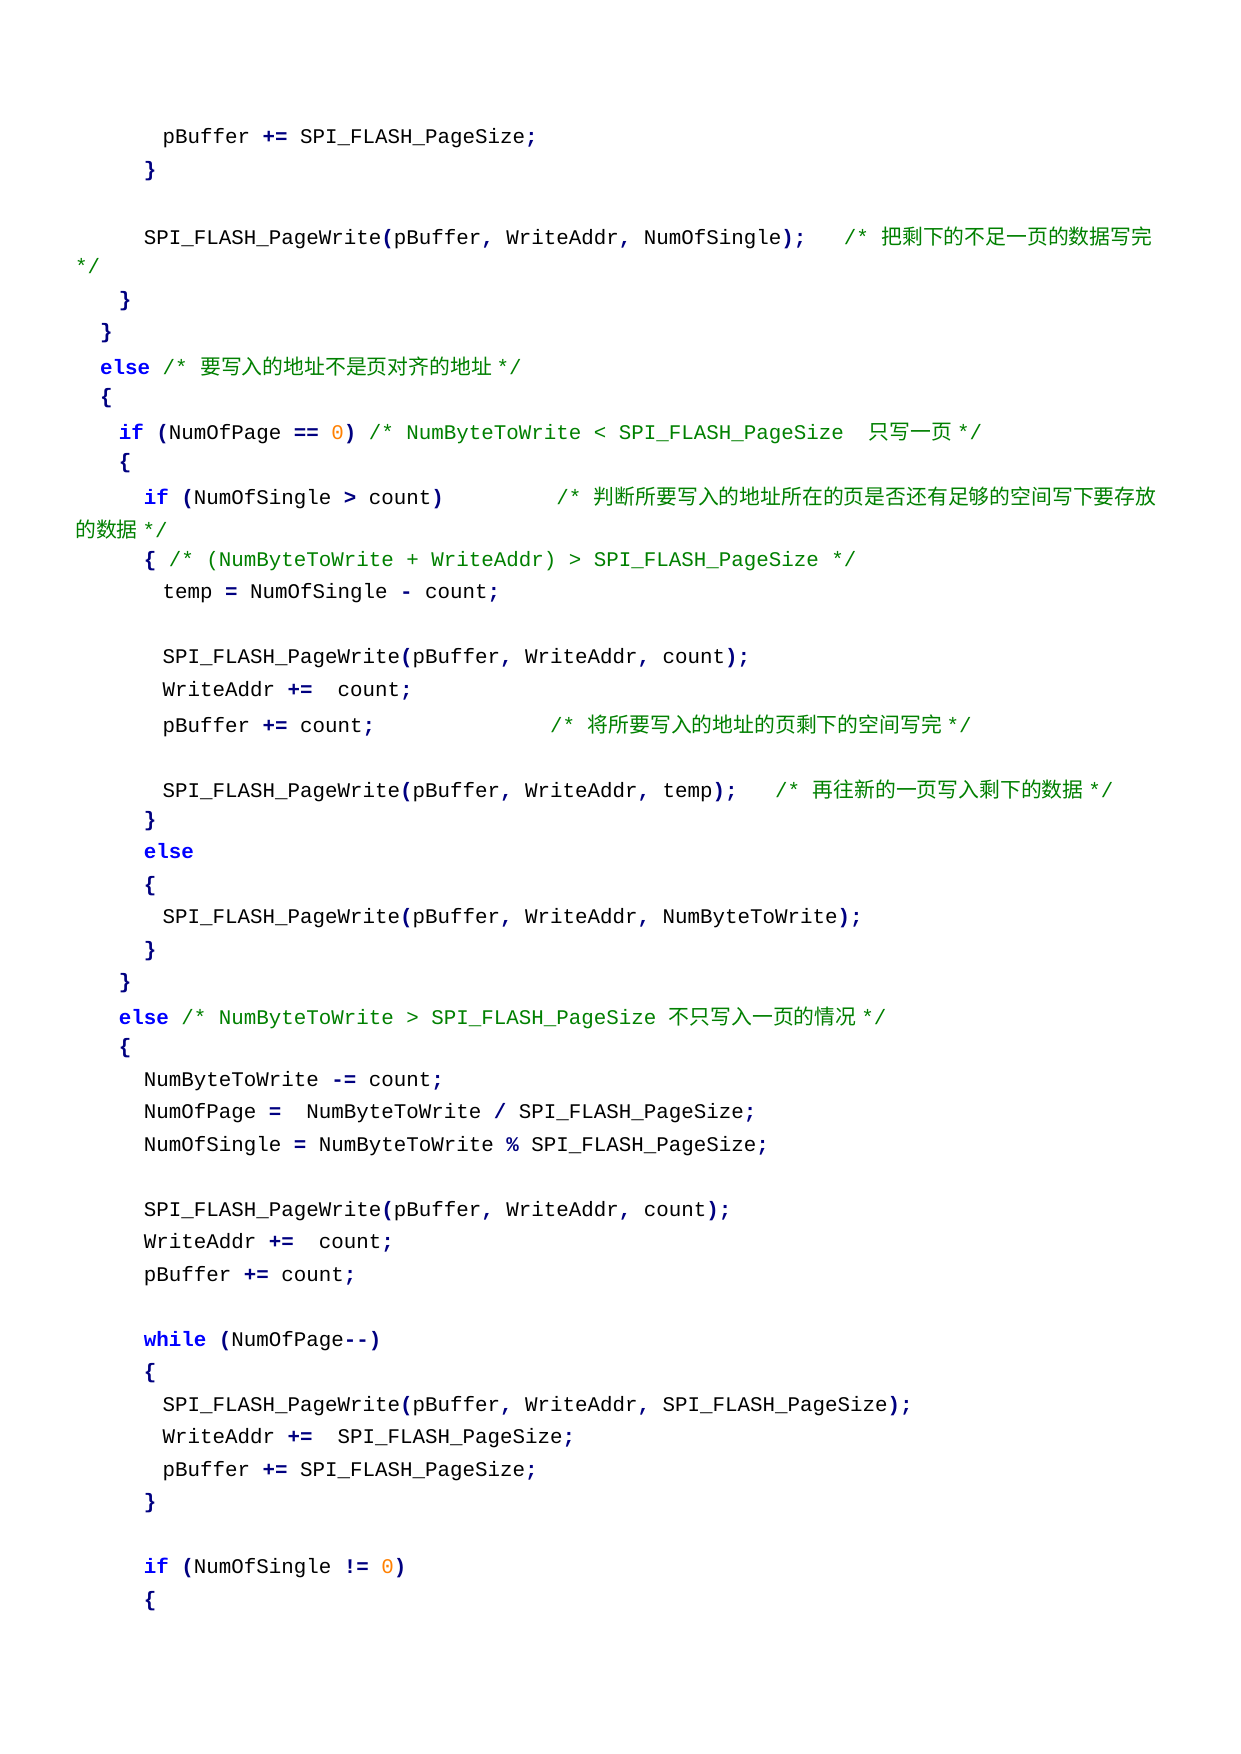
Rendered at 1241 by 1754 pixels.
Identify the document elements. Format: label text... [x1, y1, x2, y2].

text { [75, 1584, 1165, 1617]
text pBuffer += count; /* 将所要写入的地址的页剩下的空间写完 */ [75, 707, 1165, 739]
text pBuffer += SPI_FLASH_PageSize; [75, 122, 1165, 154]
text else /* NumByteToWrite > SPI_FLASH_PageSize 不只写入一页的情况 */ [75, 999, 1165, 1032]
text while (NumOfPage--) [75, 1324, 1165, 1357]
text } [75, 317, 1165, 349]
text } [75, 284, 1165, 317]
text else /* 要写入的地址不是页对齐的地址 */ [75, 349, 1165, 382]
text { [75, 447, 1165, 479]
text SPI_FLASH_PageWrite(pBuffer, WriteAddr, temp); /* 再往新的一页写入剩下的数据 */ [75, 772, 1165, 804]
text if (NumOfPage == 0) /* NumByteToWrite < SPI_FLASH_PageSize 只写一页 */ [75, 414, 1165, 447]
text if (NumOfSingle > count) /* 判断所要写入的地址所在的页是否还有足够的空间写下要存放的数据 */ [75, 479, 1165, 544]
text SPI_FLASH_PageWrite(pBuffer, WriteAddr, count); [75, 642, 1165, 674]
text WriteAddr += count; [75, 1227, 1165, 1259]
text pBuffer += SPI_FLASH_PageSize; [75, 1454, 1165, 1487]
text if (NumOfSingle != 0) [75, 1552, 1165, 1584]
text { /* (NumByteToWrite + WriteAddr) > SPI_FLASH_PageSize */ [75, 544, 1165, 577]
text } [75, 804, 1165, 837]
text SPI_FLASH_PageWrite(pBuffer, WriteAddr, NumByteToWrite); [75, 902, 1165, 934]
text SPI_FLASH_PageWrite(pBuffer, WriteAddr, NumOfSingle); /* 把剩下的不足一页的数据写完 */ [75, 219, 1165, 284]
text { [75, 382, 1165, 414]
text NumByteToWrite -= count; [75, 1064, 1165, 1097]
text SPI_FLASH_PageWrite(pBuffer, WriteAddr, SPI_FLASH_PageSize); [75, 1389, 1165, 1422]
text SPI_FLASH_PageWrite(pBuffer, WriteAddr, count); [75, 1194, 1165, 1227]
text NumOfSingle = NumByteToWrite % SPI_FLASH_PageSize; [75, 1129, 1165, 1162]
text else [75, 837, 1165, 869]
text { [75, 1032, 1165, 1064]
text } [75, 1487, 1165, 1519]
text { [75, 869, 1165, 902]
text } [75, 154, 1165, 187]
text WriteAddr += count; [75, 674, 1165, 707]
text NumOfPage = NumByteToWrite / SPI_FLASH_PageSize; [75, 1097, 1165, 1129]
text pBuffer += count; [75, 1259, 1165, 1292]
text { [75, 1357, 1165, 1389]
text temp = NumOfSingle - count; [75, 577, 1165, 609]
text WriteAddr += SPI_FLASH_PageSize; [75, 1422, 1165, 1454]
text } [75, 967, 1165, 999]
text } [75, 934, 1165, 967]
